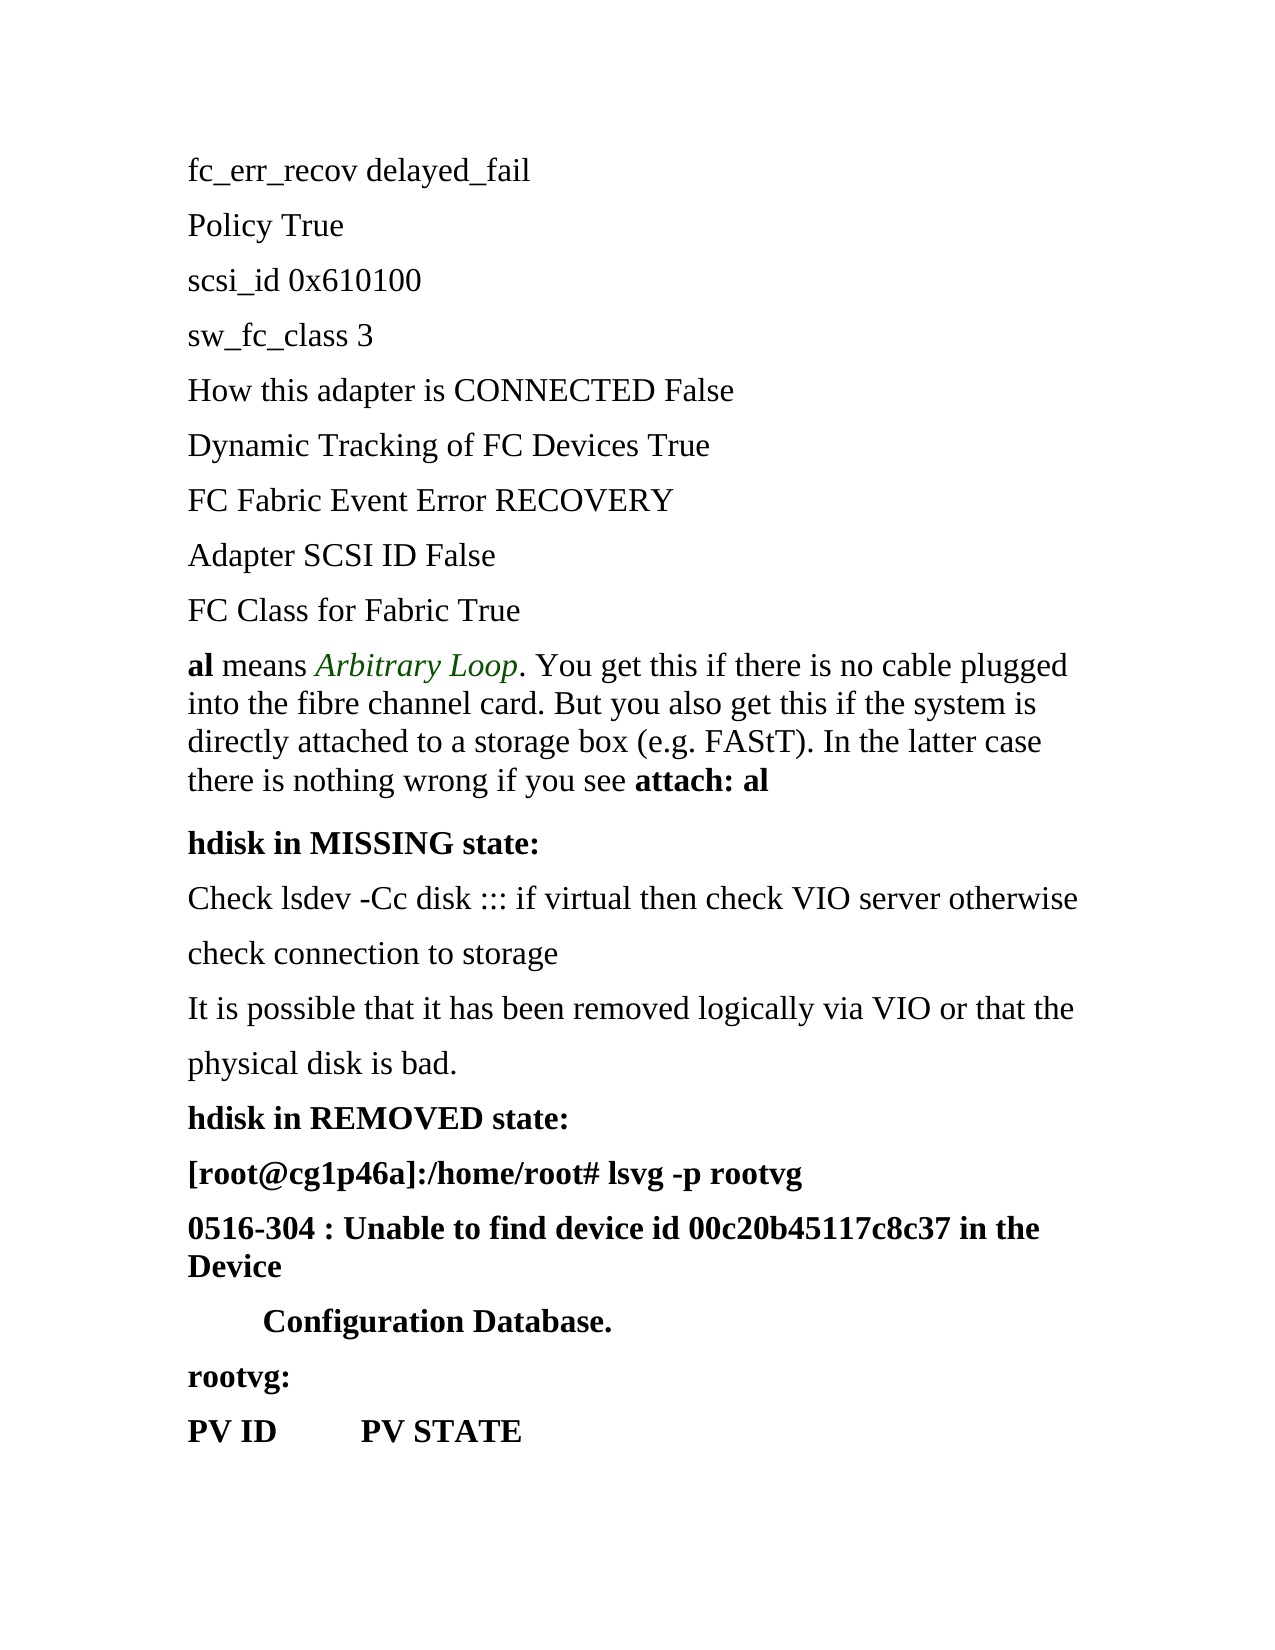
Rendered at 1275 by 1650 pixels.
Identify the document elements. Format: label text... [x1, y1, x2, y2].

text Check lsdev -Cc disk ::: if virtual then check VIO server otherwise [187, 878, 1087, 917]
text PV ID PV STATE [187, 1412, 1087, 1450]
text hdisk in MISSING state: [187, 823, 1087, 862]
text check connection to storage [187, 933, 1087, 972]
text Adapter SCSI ID False [187, 535, 1087, 573]
text Dynamic Tracking of FC Devices True [187, 425, 1087, 463]
text al means Arbitrary Loop. You get this if there is no cable plugged into the fibre channel card. But you also get this if the system is directly attached to a storage box (e.g. FAStT). In the latter case there is nothing wrong if you see attach: al [187, 645, 1087, 798]
text scsi_id 0x610100 [187, 260, 1087, 298]
text 0516-304 : Unable to find device id 00c20b45117c8c37 in the Device [187, 1208, 1087, 1285]
text FC Class for Fabric True [187, 590, 1087, 628]
text How this adapter is CONNECTED False [187, 370, 1087, 408]
text Configuration Database. [187, 1302, 1087, 1340]
text physical disk is bad. [187, 1043, 1087, 1082]
text [root@cg1p46a]:/home/root# lsvg -p rootvg [187, 1153, 1087, 1192]
text rootvg: [187, 1357, 1087, 1395]
text fc_err_recov delayed_fail [187, 150, 1087, 188]
text It is possible that it has been removed logically via VIO or that the [187, 988, 1087, 1027]
text FC Fabric Event Error RECOVERY [187, 480, 1087, 518]
text hdisk in REMOVED state: [187, 1098, 1087, 1137]
text Policy True [187, 205, 1087, 243]
text sw_fc_class 3 [187, 315, 1087, 353]
